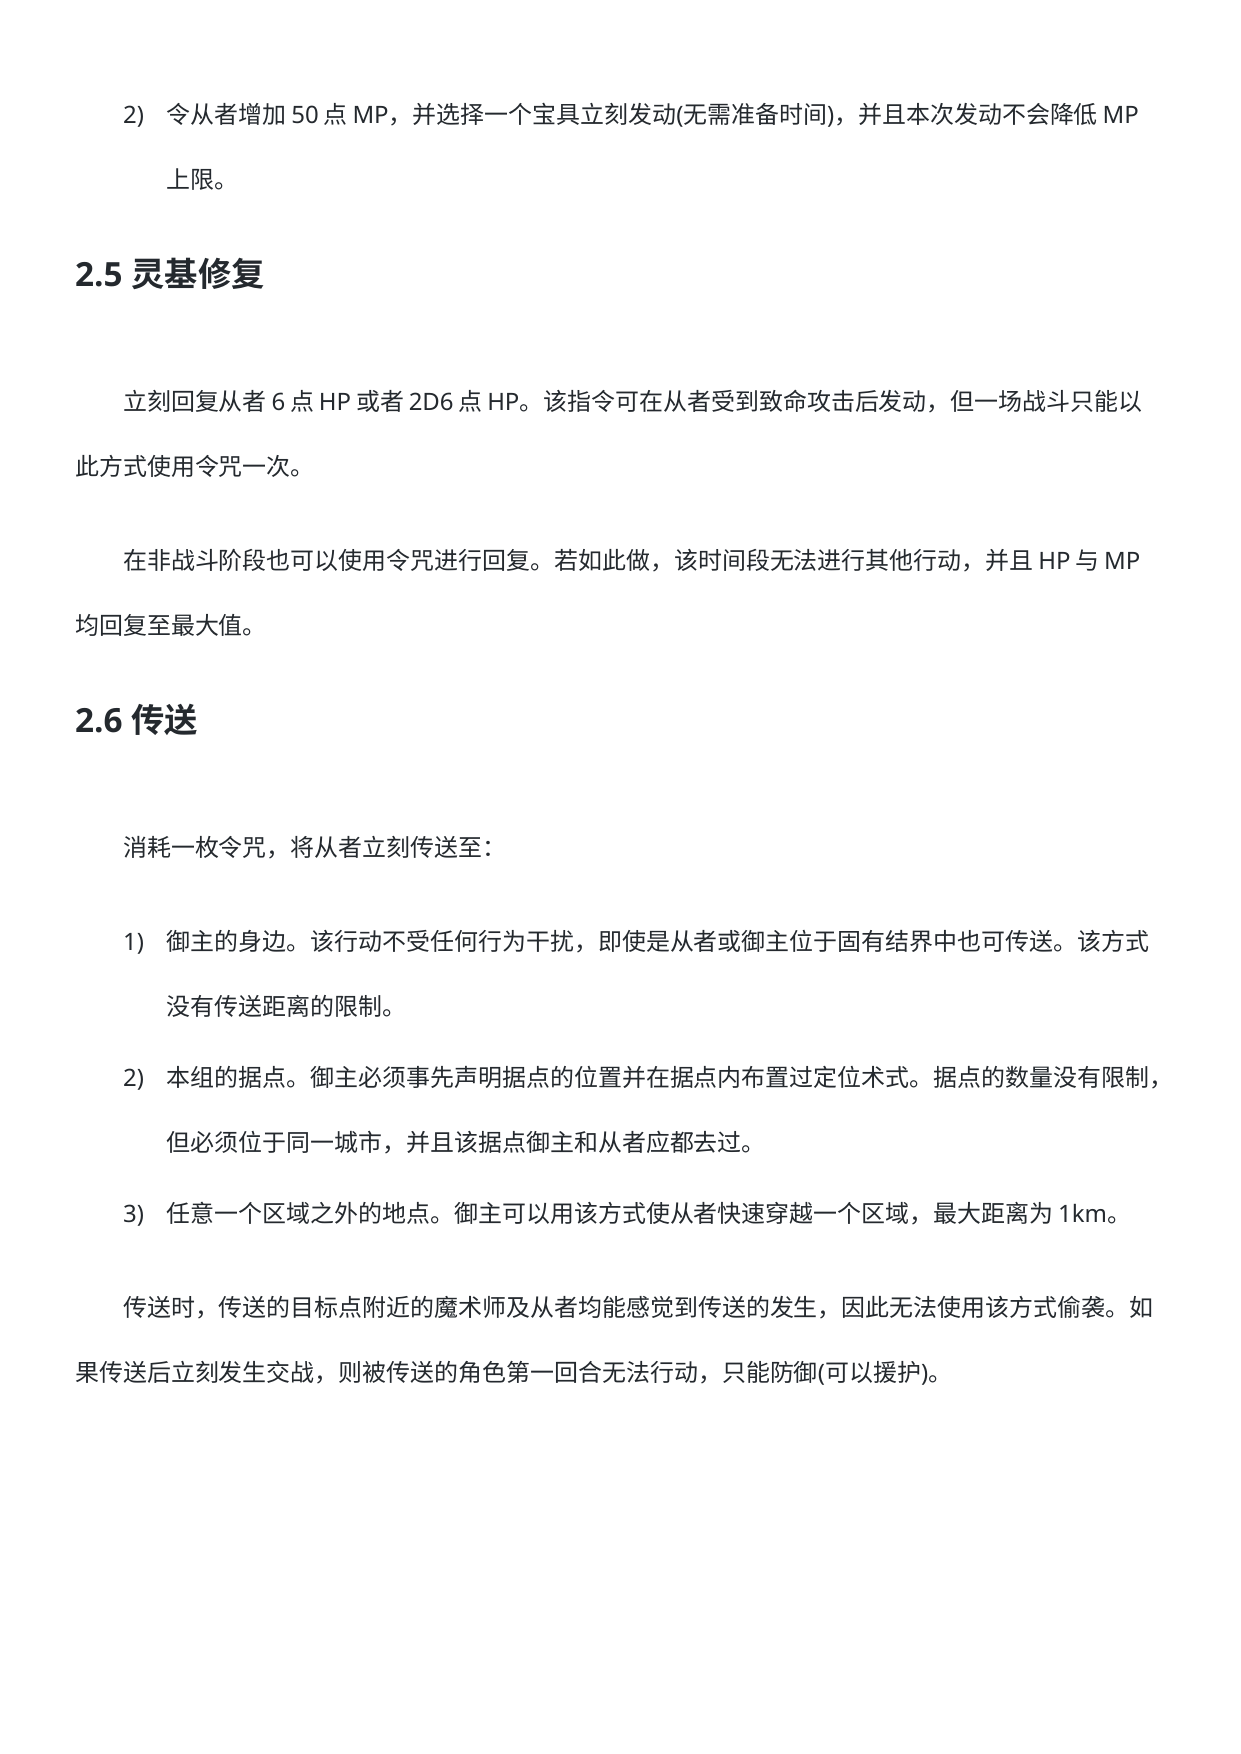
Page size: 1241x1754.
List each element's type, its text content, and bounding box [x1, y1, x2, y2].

list 御主的身边。该行动不受任何行为干扰，即使是从者或御主位于固有结界中也可传送。该方式没有传送距离的限制。 [123, 907, 1165, 1037]
text 立刻回复从者6点HP或者2D6点HP。该指令可在从者受到致命攻击后发动，但一场战斗只能以此方式使用令咒一次。 [75, 367, 1165, 497]
list 令从者增加50点MP，并选择一个宝具立刻发动(无需准备时间)，并且本次发动不会降低MP上限。 [123, 81, 1165, 211]
text 在非战斗阶段也可以使用令咒进行回复。若如此做，该时间段无法进行其他行动，并且HP与MP均回复至最大值。 [75, 526, 1165, 656]
text 消耗一枚令咒，将从者立刻传送至： [75, 813, 1165, 878]
list 任意一个区域之外的地点。御主可以用该方式使从者快速穿越一个区域，最大距离为1km。 [123, 1180, 1165, 1245]
text 传送时，传送的目标点附近的魔术师及从者均能感觉到传送的发生，因此无法使用该方式偷袭。如果传送后立刻发生交战，则被传送的角色第一回合无法行动，只能防御(可以援护)。 [75, 1274, 1165, 1404]
subtitle 2.5 灵基修复 [75, 240, 1165, 305]
subtitle 2.6 传送 [75, 686, 1165, 751]
list 本组的据点。御主必须事先声明据点的位置并在据点内布置过定位术式。据点的数量没有限制，但必须位于同一城市，并且该据点御主和从者应都去过。 [123, 1043, 1165, 1173]
